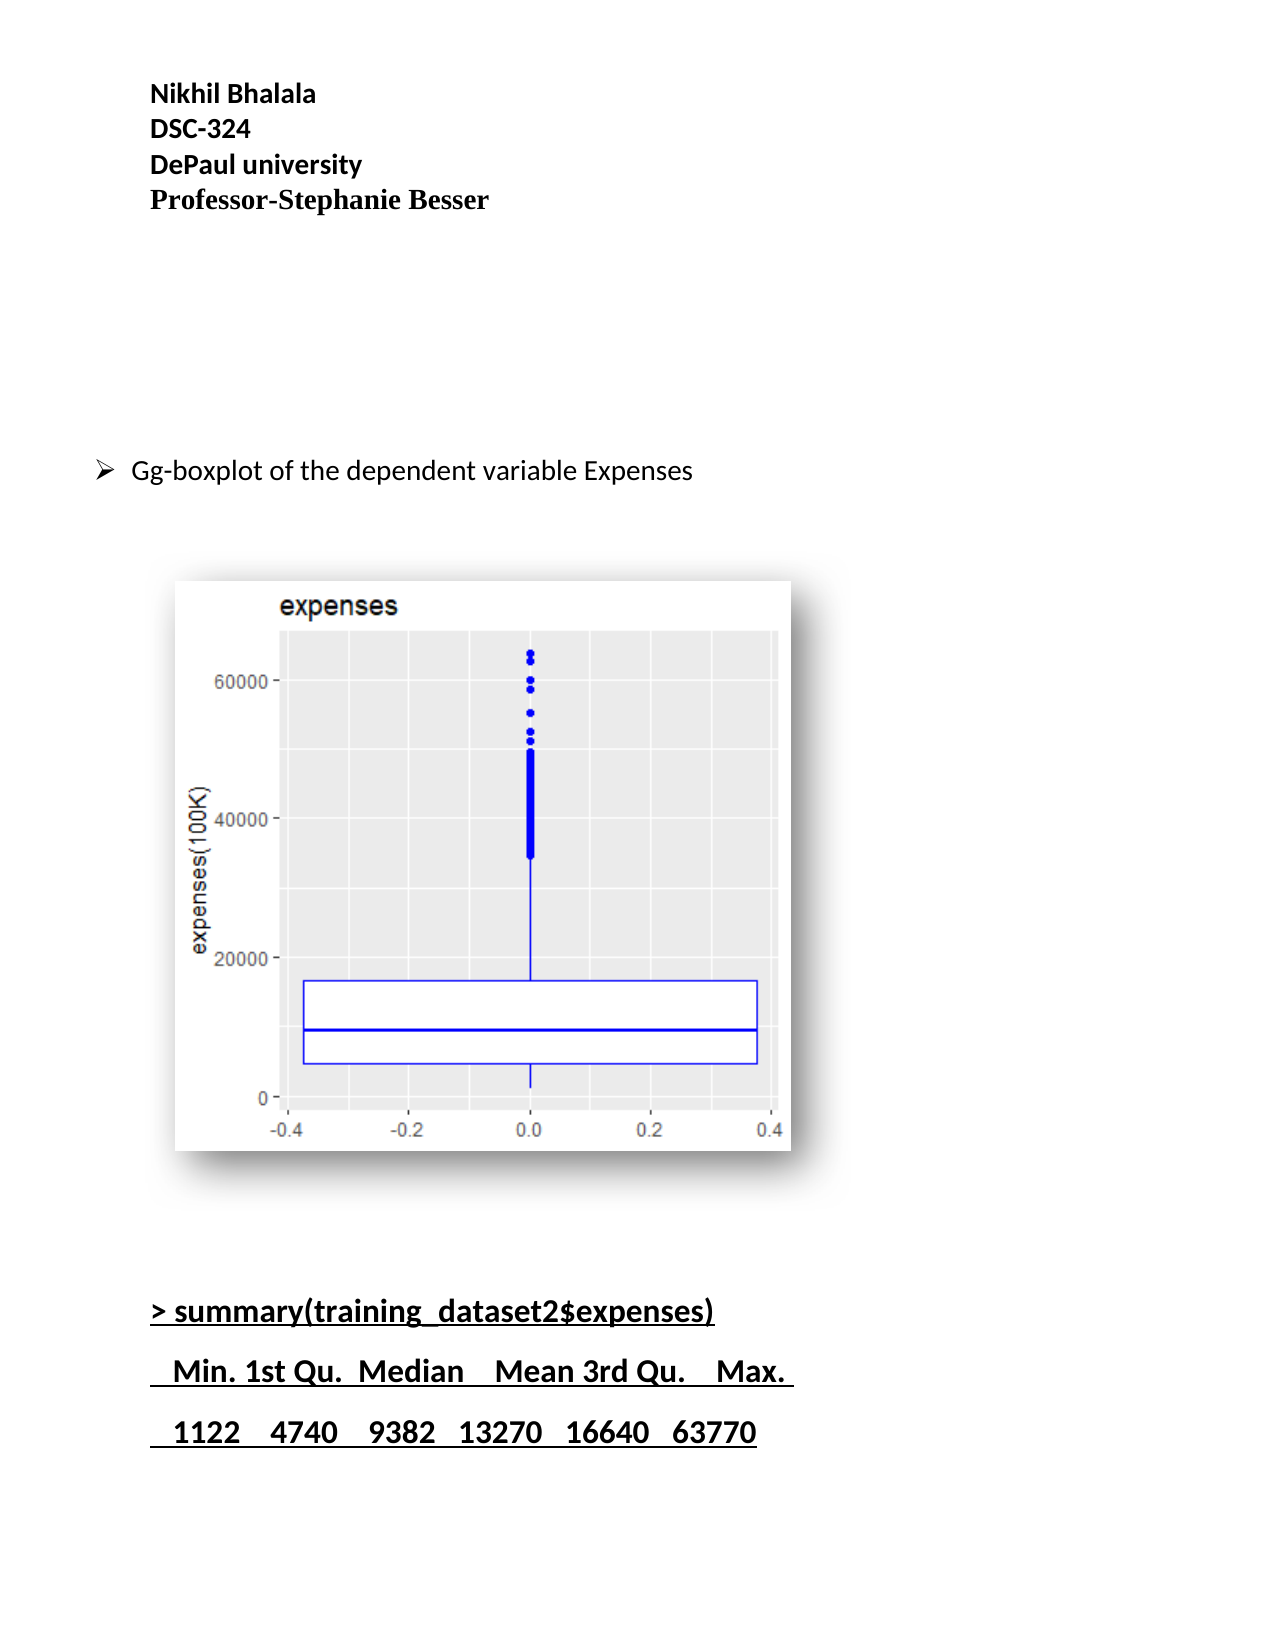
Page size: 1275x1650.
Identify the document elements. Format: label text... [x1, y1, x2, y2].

text Min. 1st Qu. Median Mean 3rd Qu. Max. [150, 1350, 1125, 1391]
picture [175, 581, 791, 1151]
text 1122 4740 9382 13270 16640 63770 [150, 1411, 1125, 1452]
list Gg-boxplot of the dependent variable Expenses [94, 452, 1125, 488]
text > summary(training_dataset2$expenses) [150, 1289, 1125, 1330]
